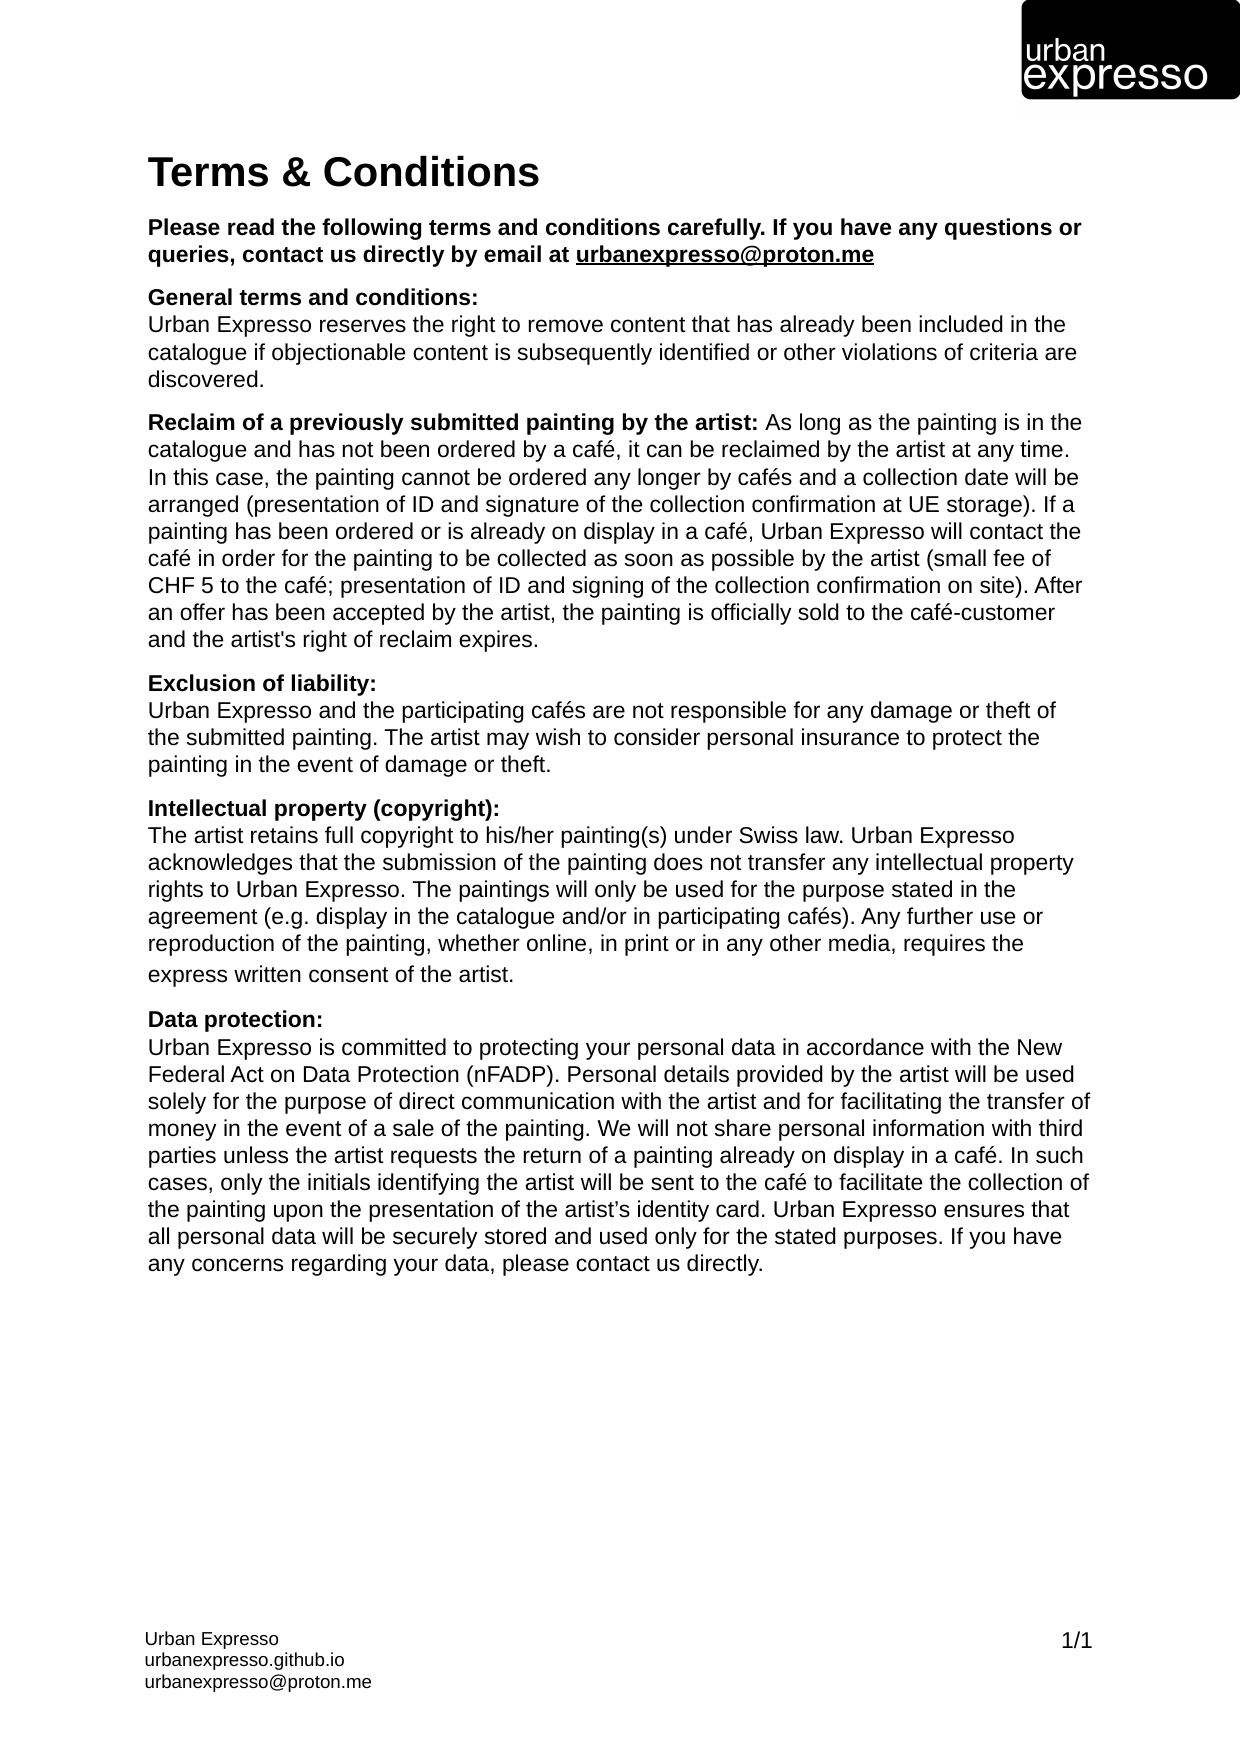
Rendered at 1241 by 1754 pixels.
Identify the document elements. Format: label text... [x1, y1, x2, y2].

text Data protection: Urban Expresso is committed to protecting your personal data in accordance with the New Federal Act on Data Protection (nFADP). Personal details provided by the artist will be used solely for the purpose of direct communication with the artist and for facilitating the transfer of money in the event of a sale of the painting. We will not share personal information with third parties unless the artist requests the return of a painting already on display in a café. In such cases, only the initials identifying the artist will be sent to the café to facilitate the collection of the painting upon the presentation of the artist’s identity card. Urban Expresso ensures that all personal data will be securely stored and used only for the stated purposes. If you have any concerns regarding your data, please contact us directly. [148, 1006, 1093, 1276]
text General terms and conditions: Urban Expresso reserves the right to remove content that has already been included in the catalogue if objectionable content is subsequently identified or other violations of criteria are discovered. [148, 284, 1093, 392]
text Terms & Conditions [148, 148, 1093, 196]
text Intellectual property (copyright): The artist retains full copyright to his/her painting(s) under Swiss law. Urban Expresso acknowledges that the submission of the painting does not transfer any intellectual property rights to Urban Expresso. The paintings will only be used for the purpose stated in the agreement (e.g. display in the catalogue and/or in participating cafés). Any further use or reproduction of the painting, whether online, in print or in any other media, requires the express written consent of the artist. [148, 795, 1093, 989]
text Exclusion of liability: Urban Expresso and the participating cafés are not responsible for any damage or theft of the submitted painting. The artist may wish to consider personal insurance to protect the painting in the event of damage or theft. [148, 670, 1093, 777]
text Please read the following terms and conditions carefully. If you have any questions or queries, contact us directly by email at urbanexpresso@proton.me [148, 213, 1093, 267]
text Reclaim of a previously submitted painting by the artist: As long as the painting is in the catalogue and has not been ordered by a café, it can be reclaimed by the artist at any time. In this case, the painting cannot be ordered any longer by cafés and a collection date will be arranged (presentation of ID and signature of the collection confirmation at UE storage). If a painting has been ordered or is already on display in a café, Urban Expresso will contact the café in order for the painting to be collected as soon as possible by the artist (small fee of CHF 5 to the café; presentation of ID and signing of the collection confirmation on site). After an offer has been accepted by the artist, the painting is officially sold to the café-customer and the artist's right of reclaim expires. [148, 409, 1093, 652]
picture [1021, 0, 1240, 120]
